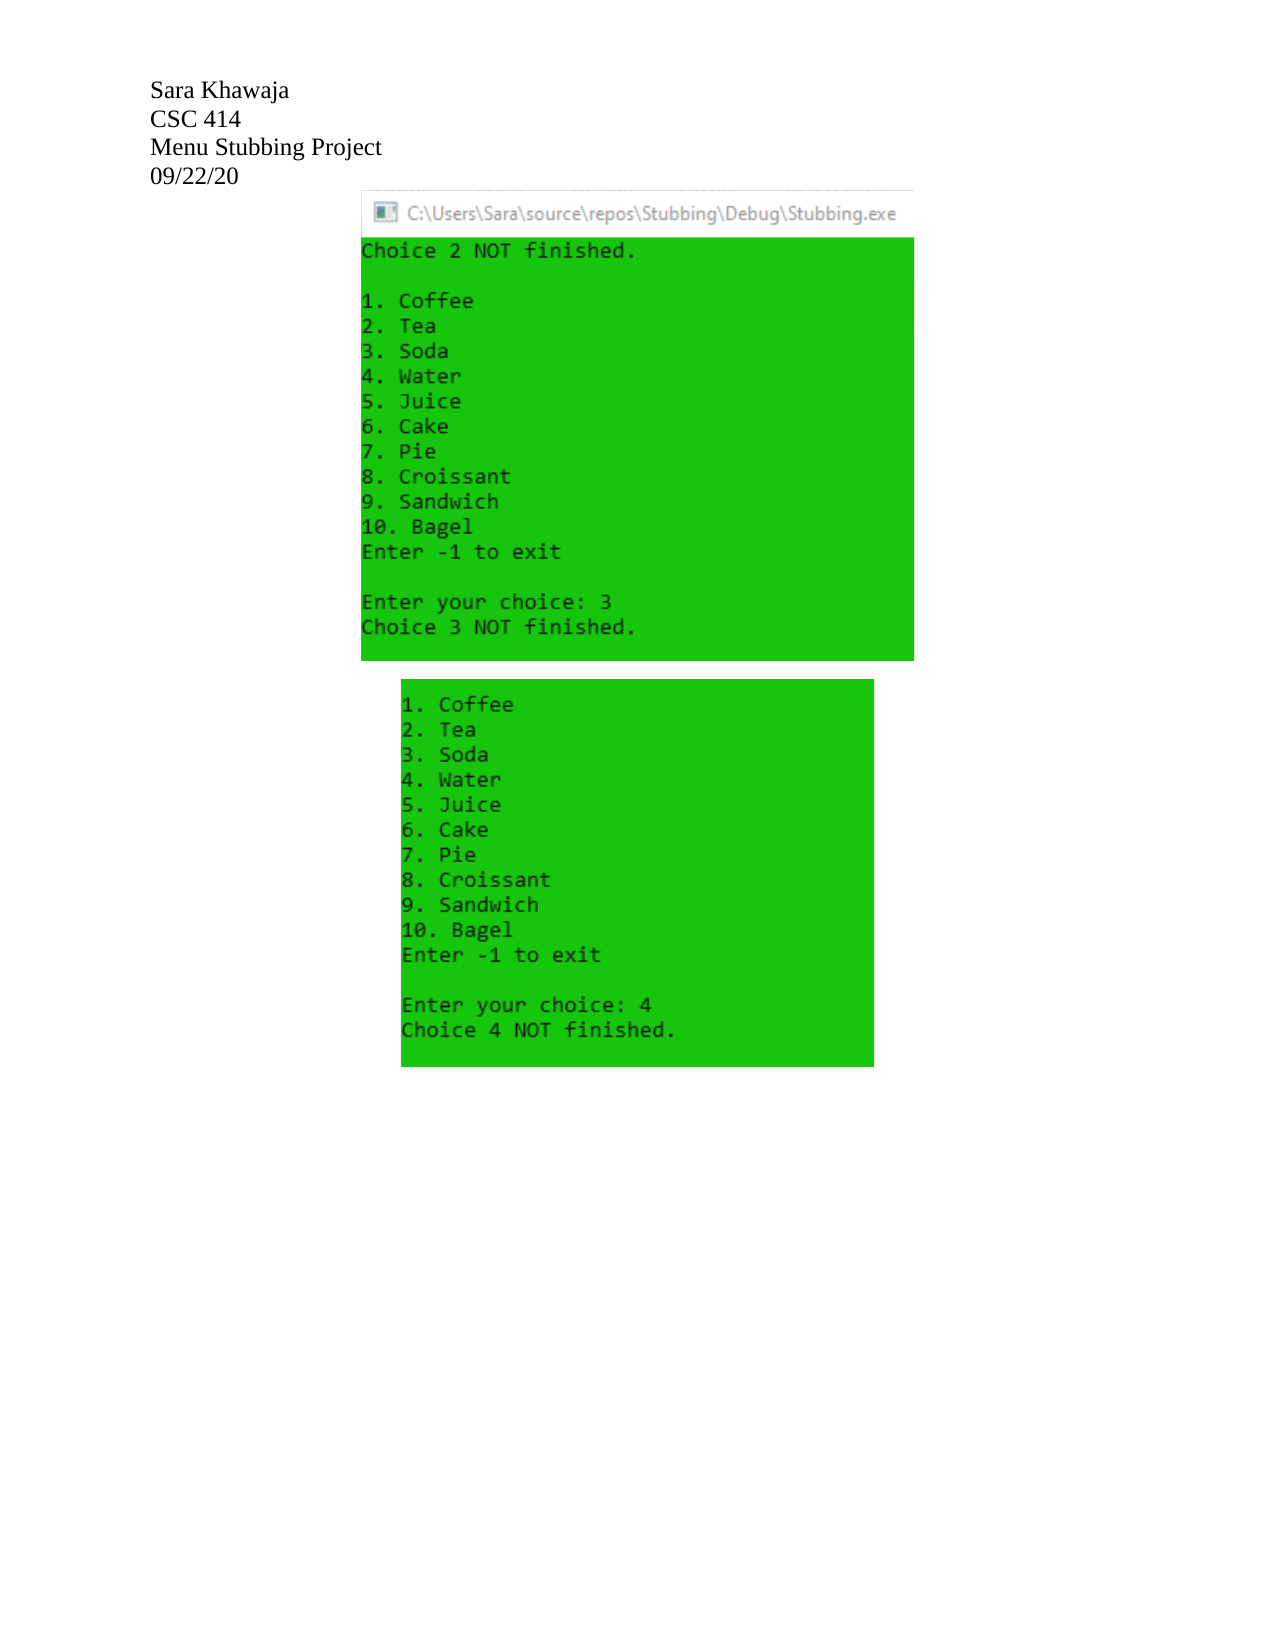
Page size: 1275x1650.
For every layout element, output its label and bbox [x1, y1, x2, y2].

picture [400, 679, 875, 1067]
picture [361, 190, 915, 661]
